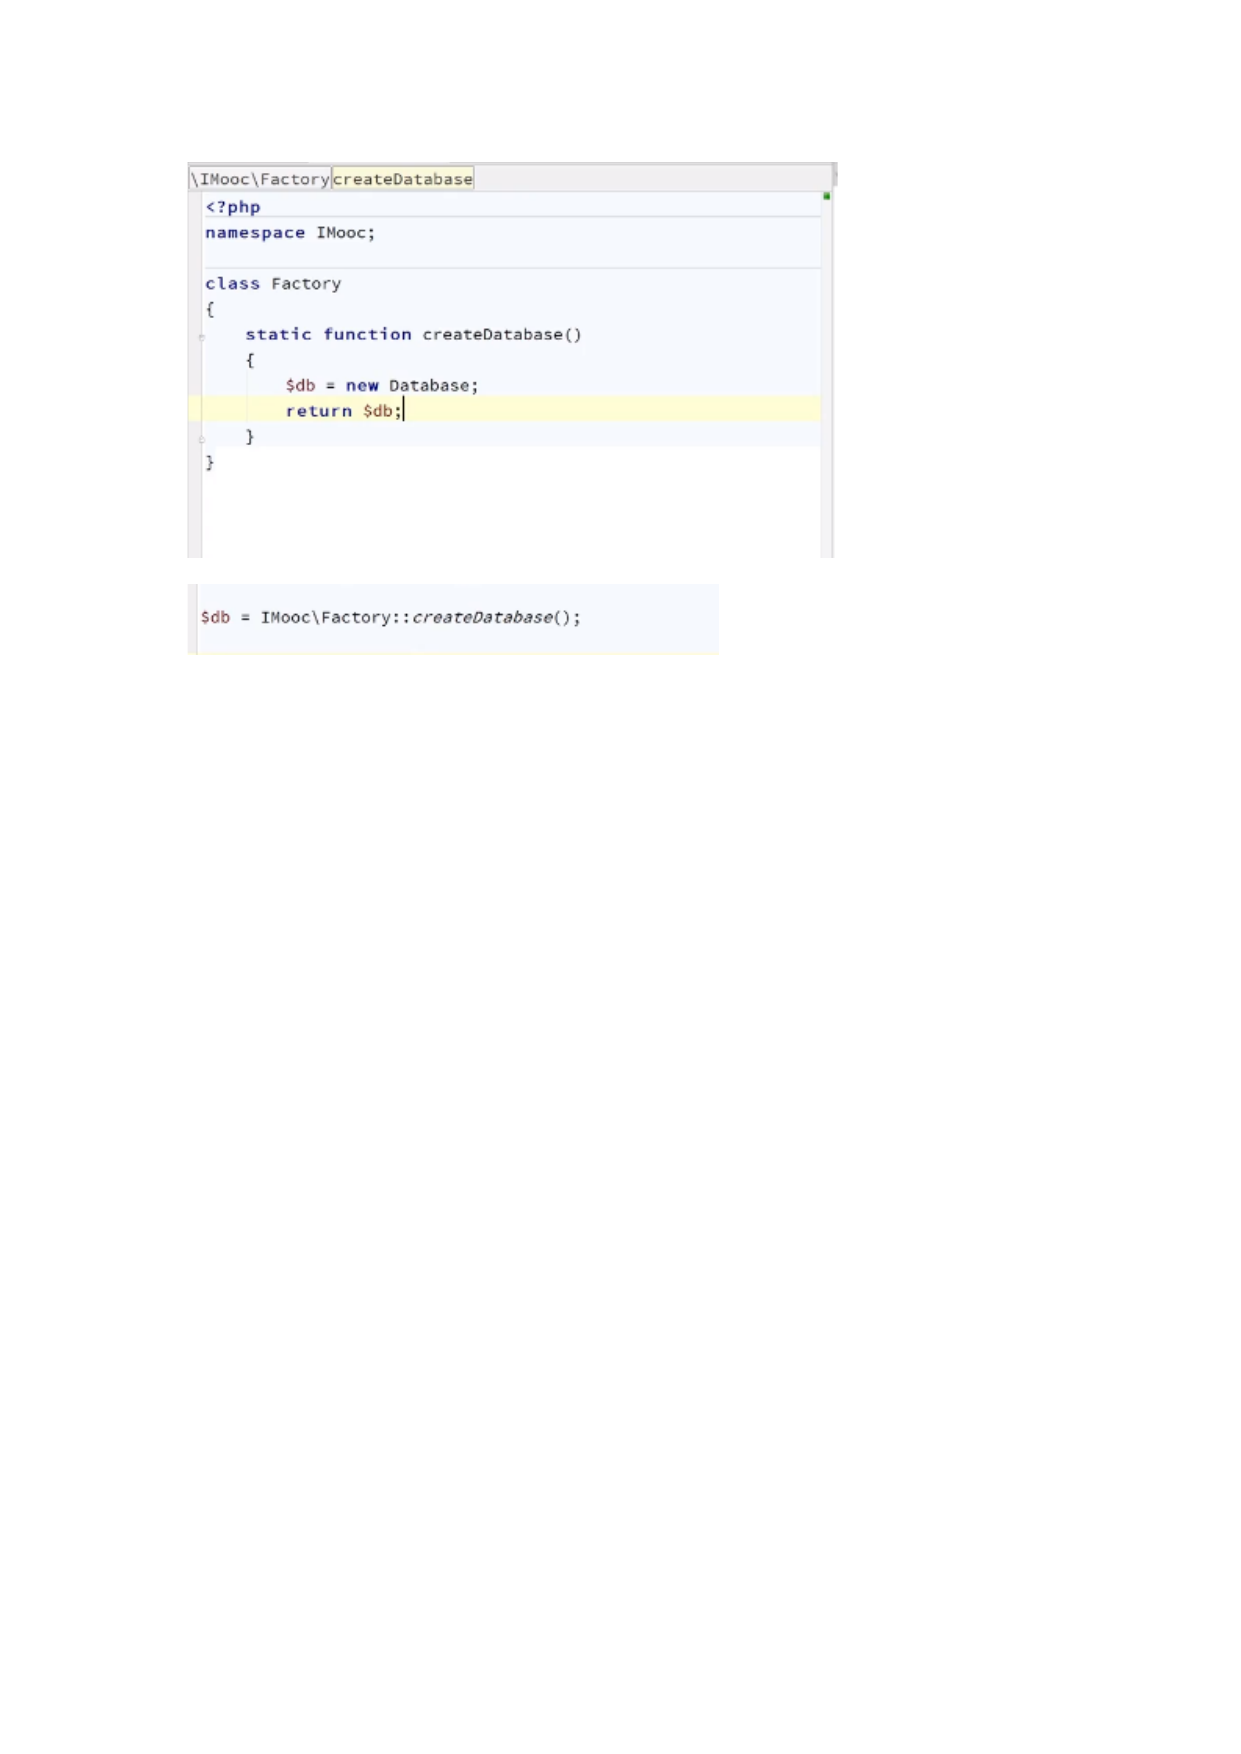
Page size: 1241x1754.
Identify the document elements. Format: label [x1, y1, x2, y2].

picture [187, 584, 719, 655]
picture [187, 162, 838, 558]
